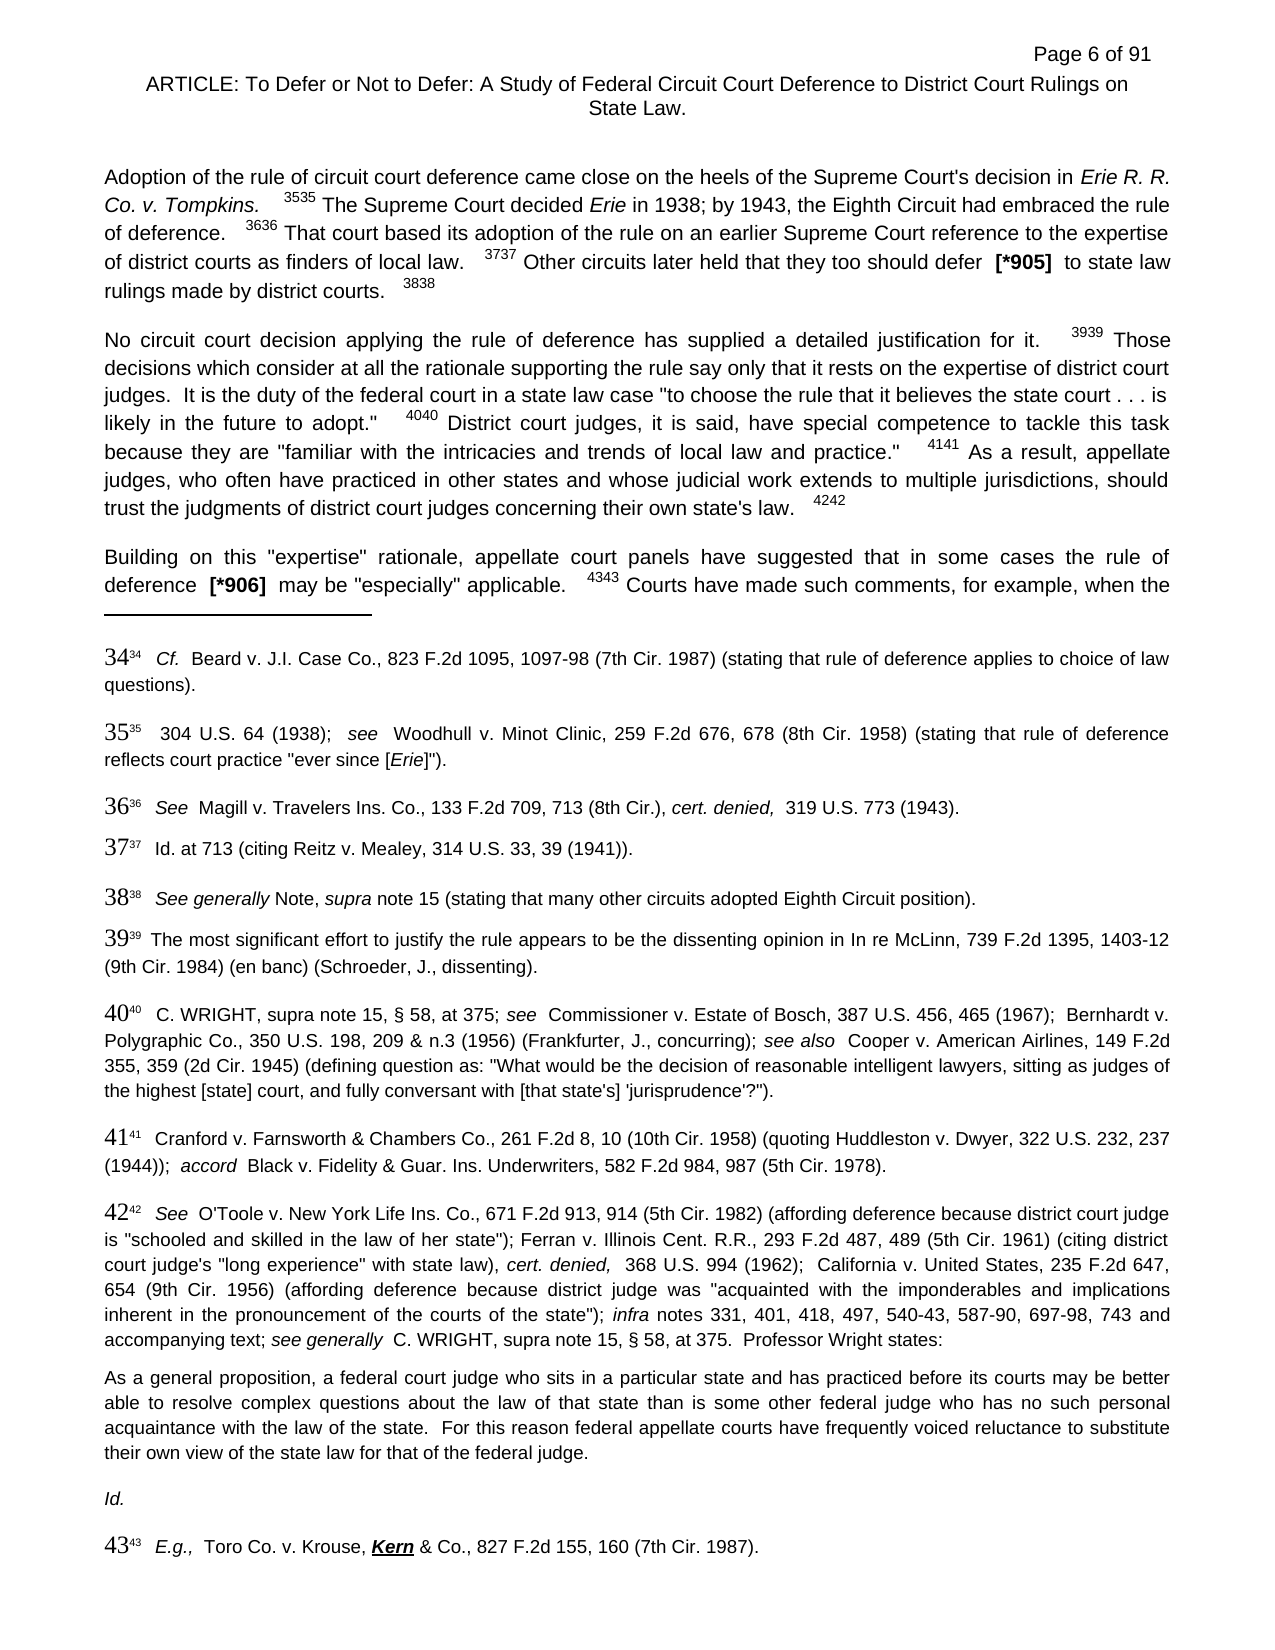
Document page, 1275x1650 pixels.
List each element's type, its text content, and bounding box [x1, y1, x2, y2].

text No circuit court decision applying the rule of deference has supplied a detailed justification for it. 39 Those decisions which consider at all the rationale supporting the rule say only that it rests on the expertise of district court judges. It is the duty of the federal court in a state law case "to choose the rule that it believes the state court . . . is likely in the future to adopt." 40 District court judges, it is said, have special competence to tackle this task because they are "familiar with the intricacies and trends of local law and practice." 41 As a result, appellate judges, who often have practiced in other states and whose judicial work extends to multiple jurisdictions, should trust the judgments of district court judges concerning their own state's law. 42 [104, 324, 1171, 521]
text Building on this "expertise" rationale, appellate court panels have suggested that in some cases the rule of deference [*906] may be "especially" applicable. 43 Courts have made such comments, for example, when the district court judge formerly sat on a state court, 44 when a case involves an area of law in which the district court judge had "long experience" as a practitioner, 45 and even when the district court judge has been a long-standing member of the state bar. 46 The rule of deference also may carry greater force in cases involving the special complexities of territorial law 47 or of Louisiana civil law. 48 In addition, courts have found the rule particularly applicable when two or more district court judges have reached the same conclusion as to the state law issue before the court. 49 [104, 541, 1171, 597]
text Adoption of the rule of circuit court deference came close on the heels of the Supreme Court's decision in Erie R. R. Co. v. Tompkins. 35 The Supreme Court decided Erie in 1938; by 1943, the Eighth Circuit had embraced the rule of deference. 36 That court based its adoption of the rule on an earlier Supreme Court reference to the expertise of district courts as finders of local law. 37 Other circuits later held that they too should defer [*905] to state law rulings made by district courts. 38 [104, 161, 1171, 303]
